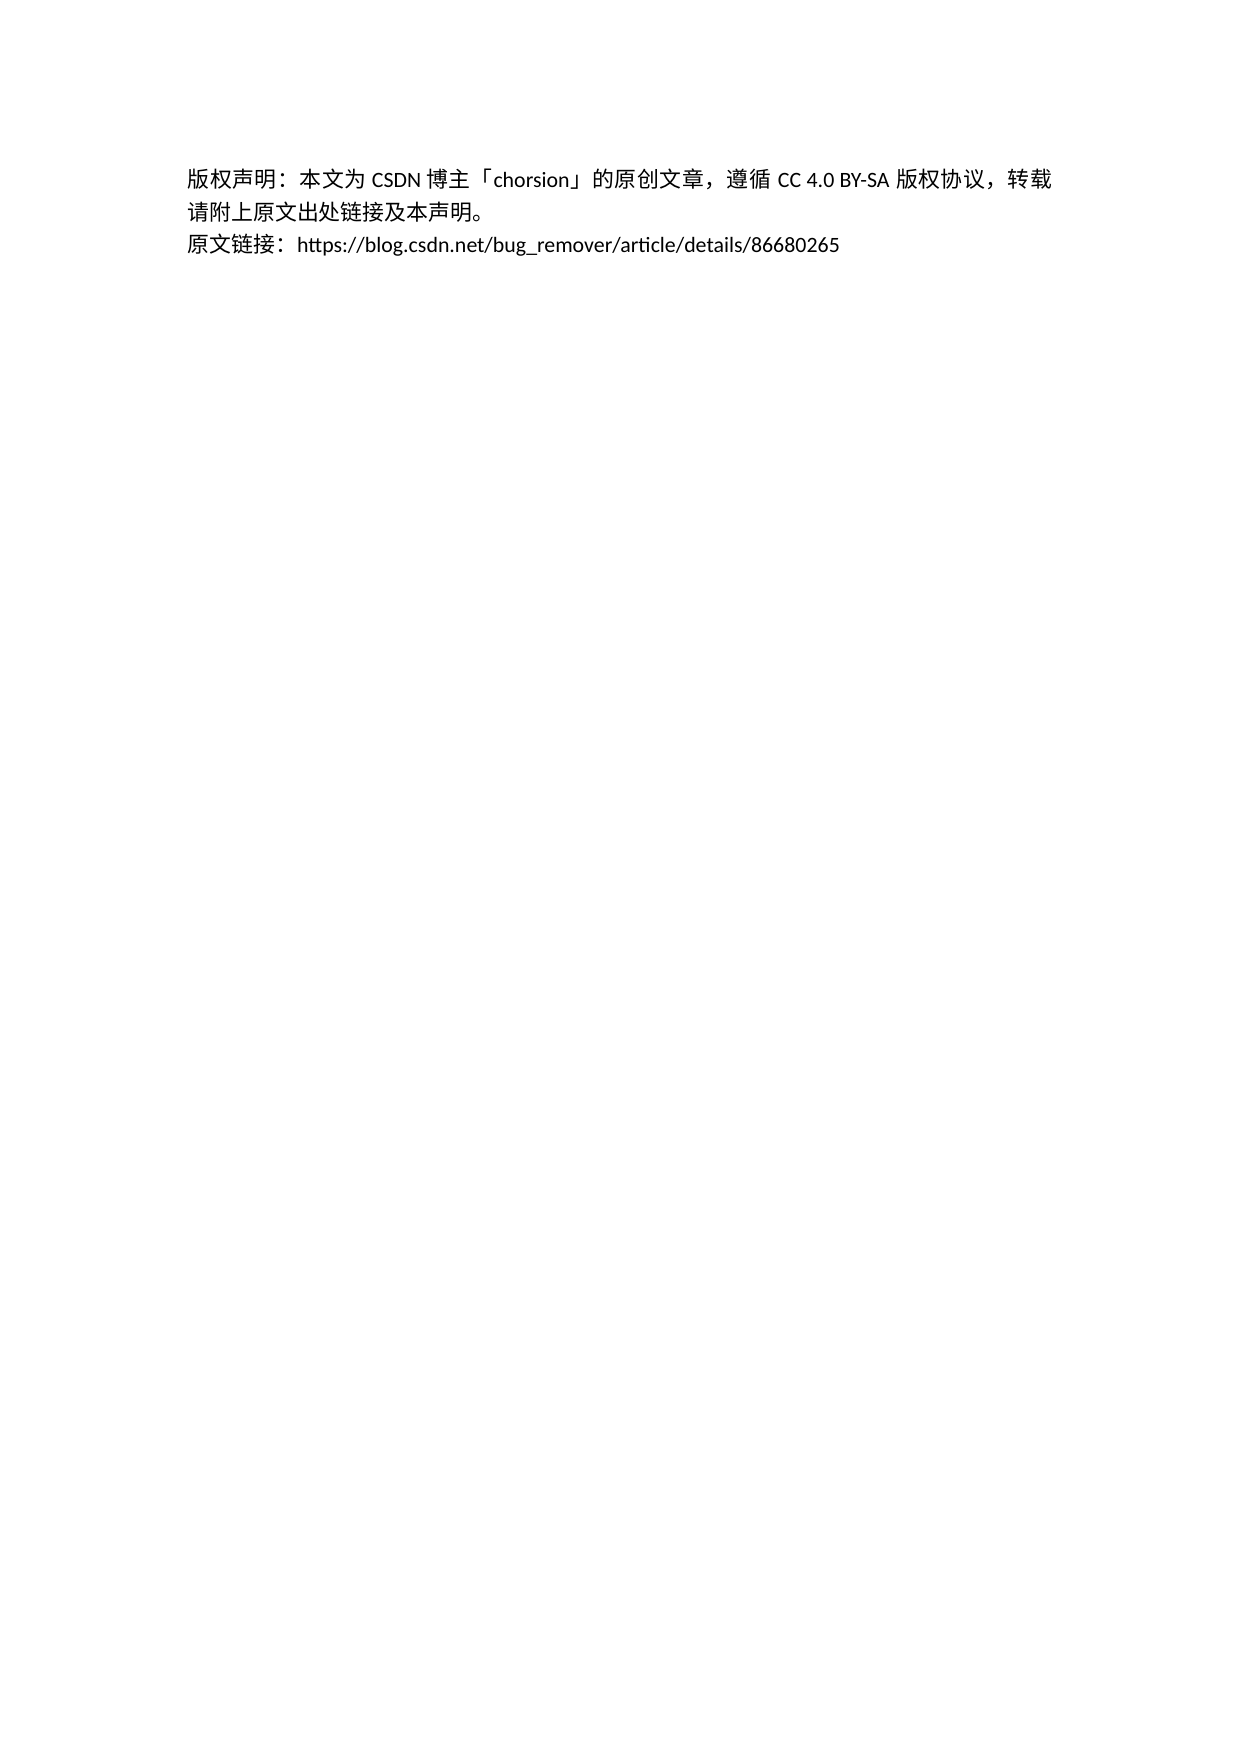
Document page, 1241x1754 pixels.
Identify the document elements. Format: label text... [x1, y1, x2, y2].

text 原文链接：https://blog.csdn.net/bug_remover/article/details/86680265 [187, 227, 1053, 259]
text 版权声明：本文为CSDN博主「chorsion」的原创文章，遵循 CC 4.0 BY-SA 版权协议，转载请附上原文出处链接及本声明。 [187, 162, 1053, 227]
